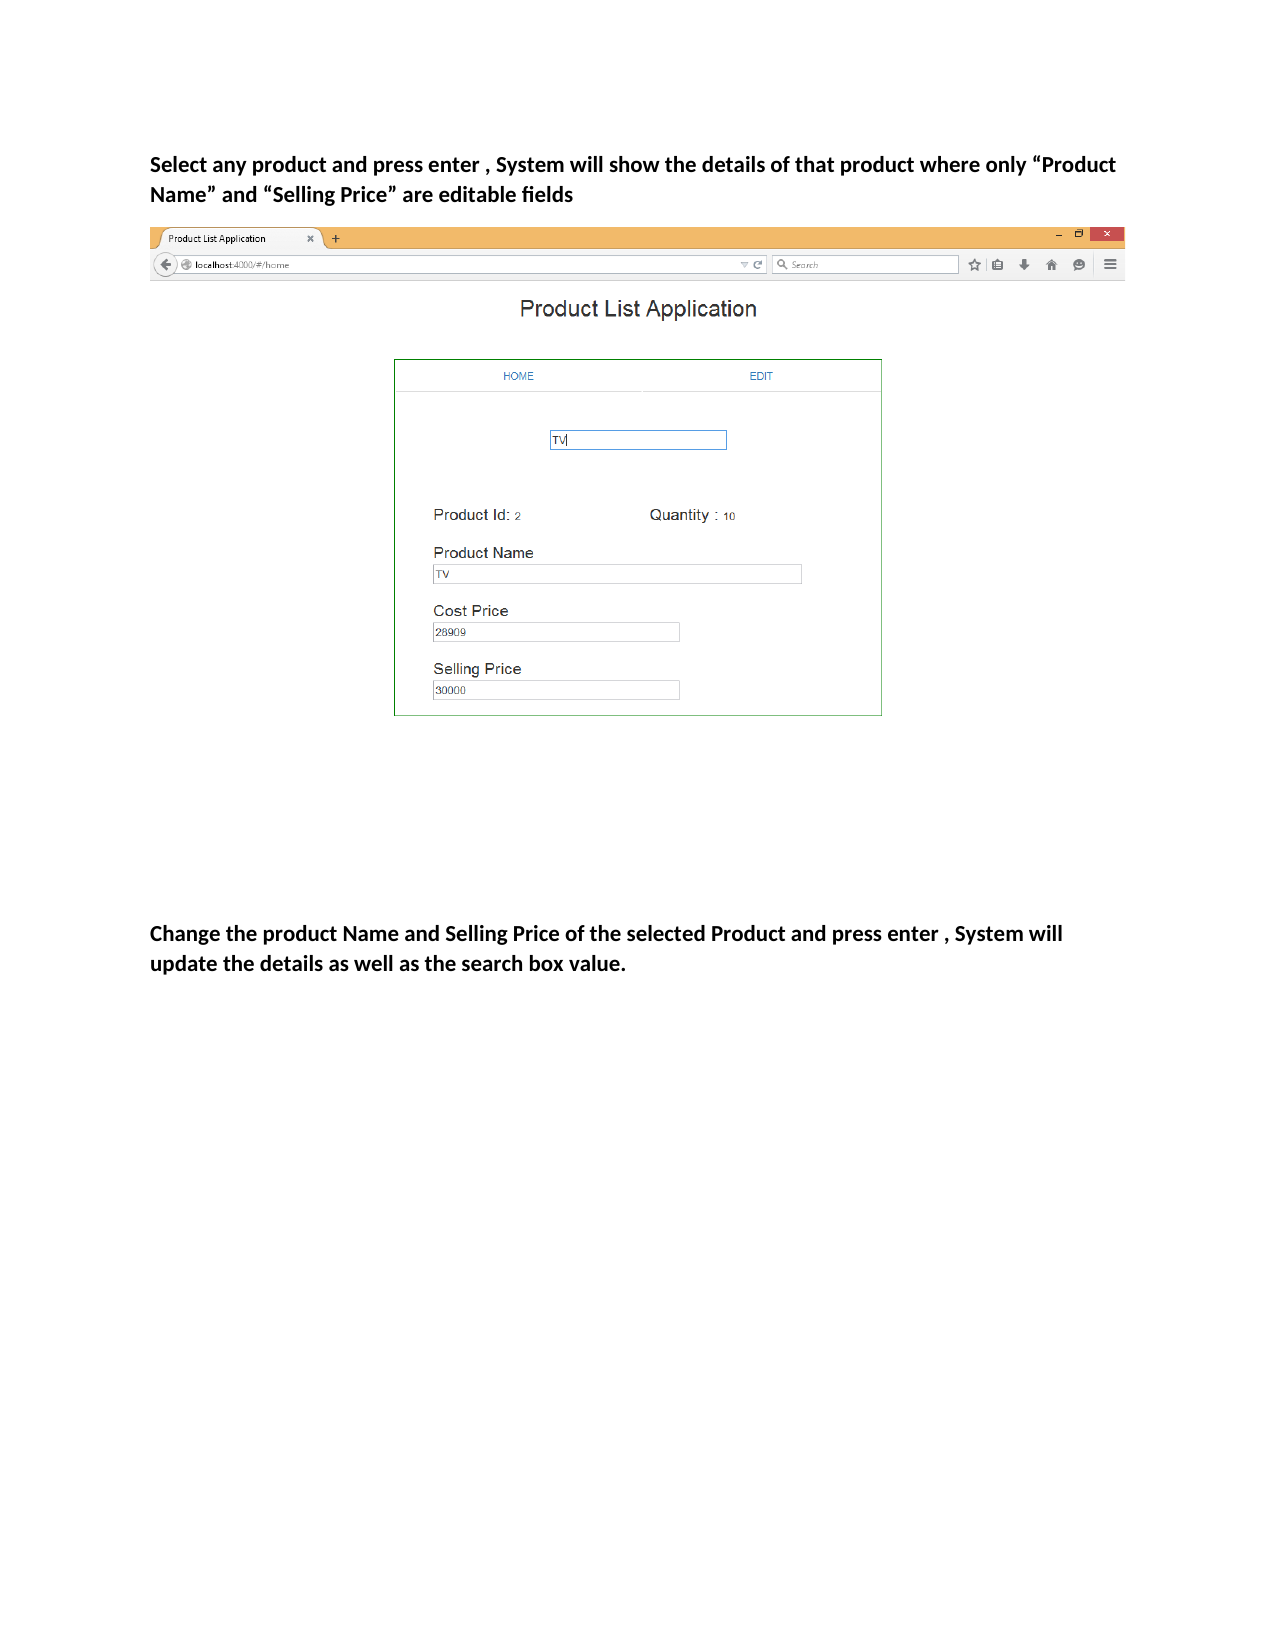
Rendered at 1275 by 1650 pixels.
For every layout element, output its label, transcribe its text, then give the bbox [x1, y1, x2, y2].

text Change the product Name and Selling Price of the selected Product and press enter , System will update the details as well as the search box value. [150, 919, 1125, 977]
picture [150, 227, 1125, 806]
text Select any product and press enter , System will show the details of that product where only “Product Name” and “Selling Price” are editable fields [150, 150, 1125, 208]
